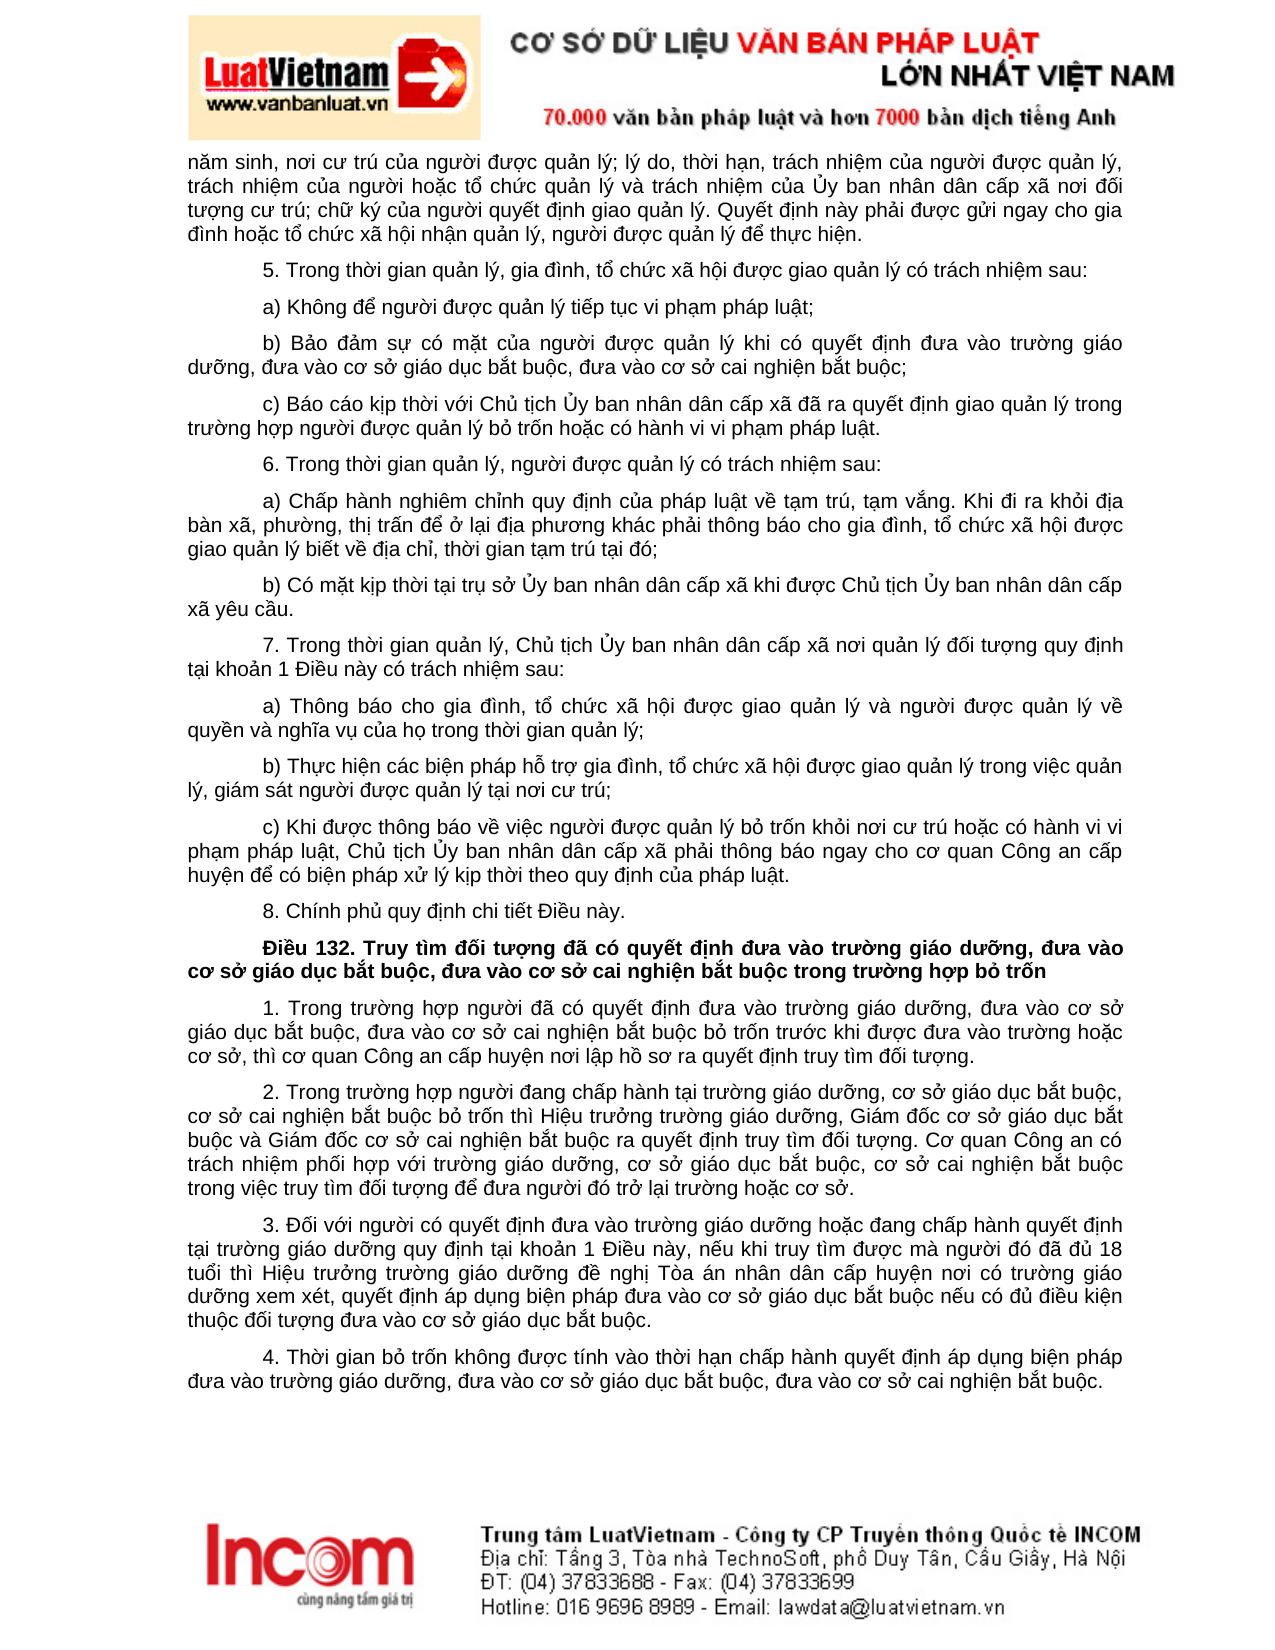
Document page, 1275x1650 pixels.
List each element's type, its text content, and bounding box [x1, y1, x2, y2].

text 3. Đối với người có quyết định đưa vào trường giáo dưỡng hoặc đang chấp hành quyết định tại trường giáo dưỡng quy định tại khoản 1 Điều này, nếu khi truy tìm được mà người đó đã đủ 18 tuổi thì Hiệu trưởng trường giáo dưỡng đề nghị Tòa án nhân dân cấp huyện nơi có trường giáo dưỡng xem xét, quyết định áp dụng biện pháp đưa vào cơ sở giáo dục bắt buộc nếu có đủ điều kiện thuộc đối tượng đưa vào cơ sở giáo dục bắt buộc. [187, 1212, 1125, 1332]
picture [187, 14, 1186, 142]
text a) Thông báo cho gia đình, tổ chức xã hội được giao quản lý và người được quản lý về quyền và nghĩa vụ của họ trong thời gian quản lý; [187, 694, 1125, 742]
text 8. Chính phủ quy định chi tiết Điều này. [187, 899, 1125, 923]
text 5. Trong thời gian quản lý, gia đình, tổ chức xã hội được giao quản lý có trách nhiệm sau: [187, 258, 1125, 282]
subtitle Điều 132. Truy tìm đối tượng đã có quyết định đưa vào trường giáo dưỡng, đưa vào cơ sở giáo dục bắt buộc, đưa vào cơ sở cai nghiện bắt buộc trong trường hợp bỏ trốn [187, 935, 1125, 983]
text 2. Trong trường hợp người đang chấp hành tại trường giáo dưỡng, cơ sở giáo dục bắt buộc, cơ sở cai nghiện bắt buộc bỏ trốn thì Hiệu trưởng trường giáo dưỡng, Giám đốc cơ sở giáo dục bắt buộc và Giám đốc cơ sở cai nghiện bắt buộc ra quyết định truy tìm đối tượng. Cơ quan Công an có trách nhiệm phối hợp với trường giáo dưỡng, cơ sở giáo dục bắt buộc, cơ sở cai nghiện bắt buộc trong việc truy tìm đối tượng để đưa người đó trở lại trường hoặc cơ sở. [187, 1080, 1125, 1200]
text 1. Trong trường hợp người đã có quyết định đưa vào trường giáo dưỡng, đưa vào cơ sở giáo dục bắt buộc, đưa vào cơ sở cai nghiện bắt buộc bỏ trốn trước khi được đưa vào trường hoặc cơ sở, thì cơ quan Công an cấp huyện nơi lập hồ sơ ra quyết định truy tìm đối tượng. [187, 996, 1125, 1068]
text 7. Trong thời gian quản lý, Chủ tịch Ủy ban nhân dân cấp xã nơi quản lý đối tượng quy định tại khoản 1 Điều này có trách nhiệm sau: [187, 633, 1125, 681]
text a) Không để người được quản lý tiếp tục vi phạm pháp luật; [187, 295, 1125, 319]
text b) Bảo đảm sự có mặt của người được quản lý khi có quyết định đưa vào trường giáo dưỡng, đưa vào cơ sở giáo dục bắt buộc, đưa vào cơ sở cai nghiện bắt buộc; [187, 331, 1125, 379]
text b) Thực hiện các biện pháp hỗ trợ gia đình, tổ chức xã hội được giao quản lý trong việc quản lý, giám sát người được quản lý tại nơi cư trú; [187, 754, 1125, 802]
text 4. Thời gian bỏ trốn không được tính vào thời hạn chấp hành quyết định áp dụng biện pháp đưa vào trường giáo dưỡng, đưa vào cơ sở giáo dục bắt buộc, đưa vào cơ sở cai nghiện bắt buộc. [187, 1345, 1125, 1393]
text c) Báo cáo kịp thời với Chủ tịch Ủy ban nhân dân cấp xã đã ra quyết định giao quản lý trong trường hợp người được quản lý bỏ trốn hoặc có hành vi vi phạm pháp luật. [187, 392, 1125, 439]
text b) Có mặt kịp thời tại trụ sở Ủy ban nhân dân cấp xã khi được Chủ tịch Ủy ban nhân dân cấp xã yêu cầu. [187, 573, 1125, 621]
text a) Chấp hành nghiêm chỉnh quy định của pháp luật về tạm trú, tạm vắng. Khi đi ra khỏi địa bàn xã, phường, thị trấn để ở lại địa phương khác phải thông báo cho gia đình, tổ chức xã hội được giao quản lý biết về địa chỉ, thời gian tạm trú tại đó; [187, 488, 1125, 560]
text 6. Trong thời gian quản lý, người được quản lý có trách nhiệm sau: [187, 452, 1125, 476]
text c) Khi được thông báo về việc người được quản lý bỏ trốn khỏi nơi cư trú hoặc có hành vi vi phạm pháp luật, Chủ tịch Ủy ban nhân dân cấp xã phải thông báo ngay cho cơ quan Công an cấp huyện để có biện pháp xử lý kịp thời theo quy định của pháp luật. [187, 814, 1125, 886]
picture [187, 1500, 1151, 1635]
